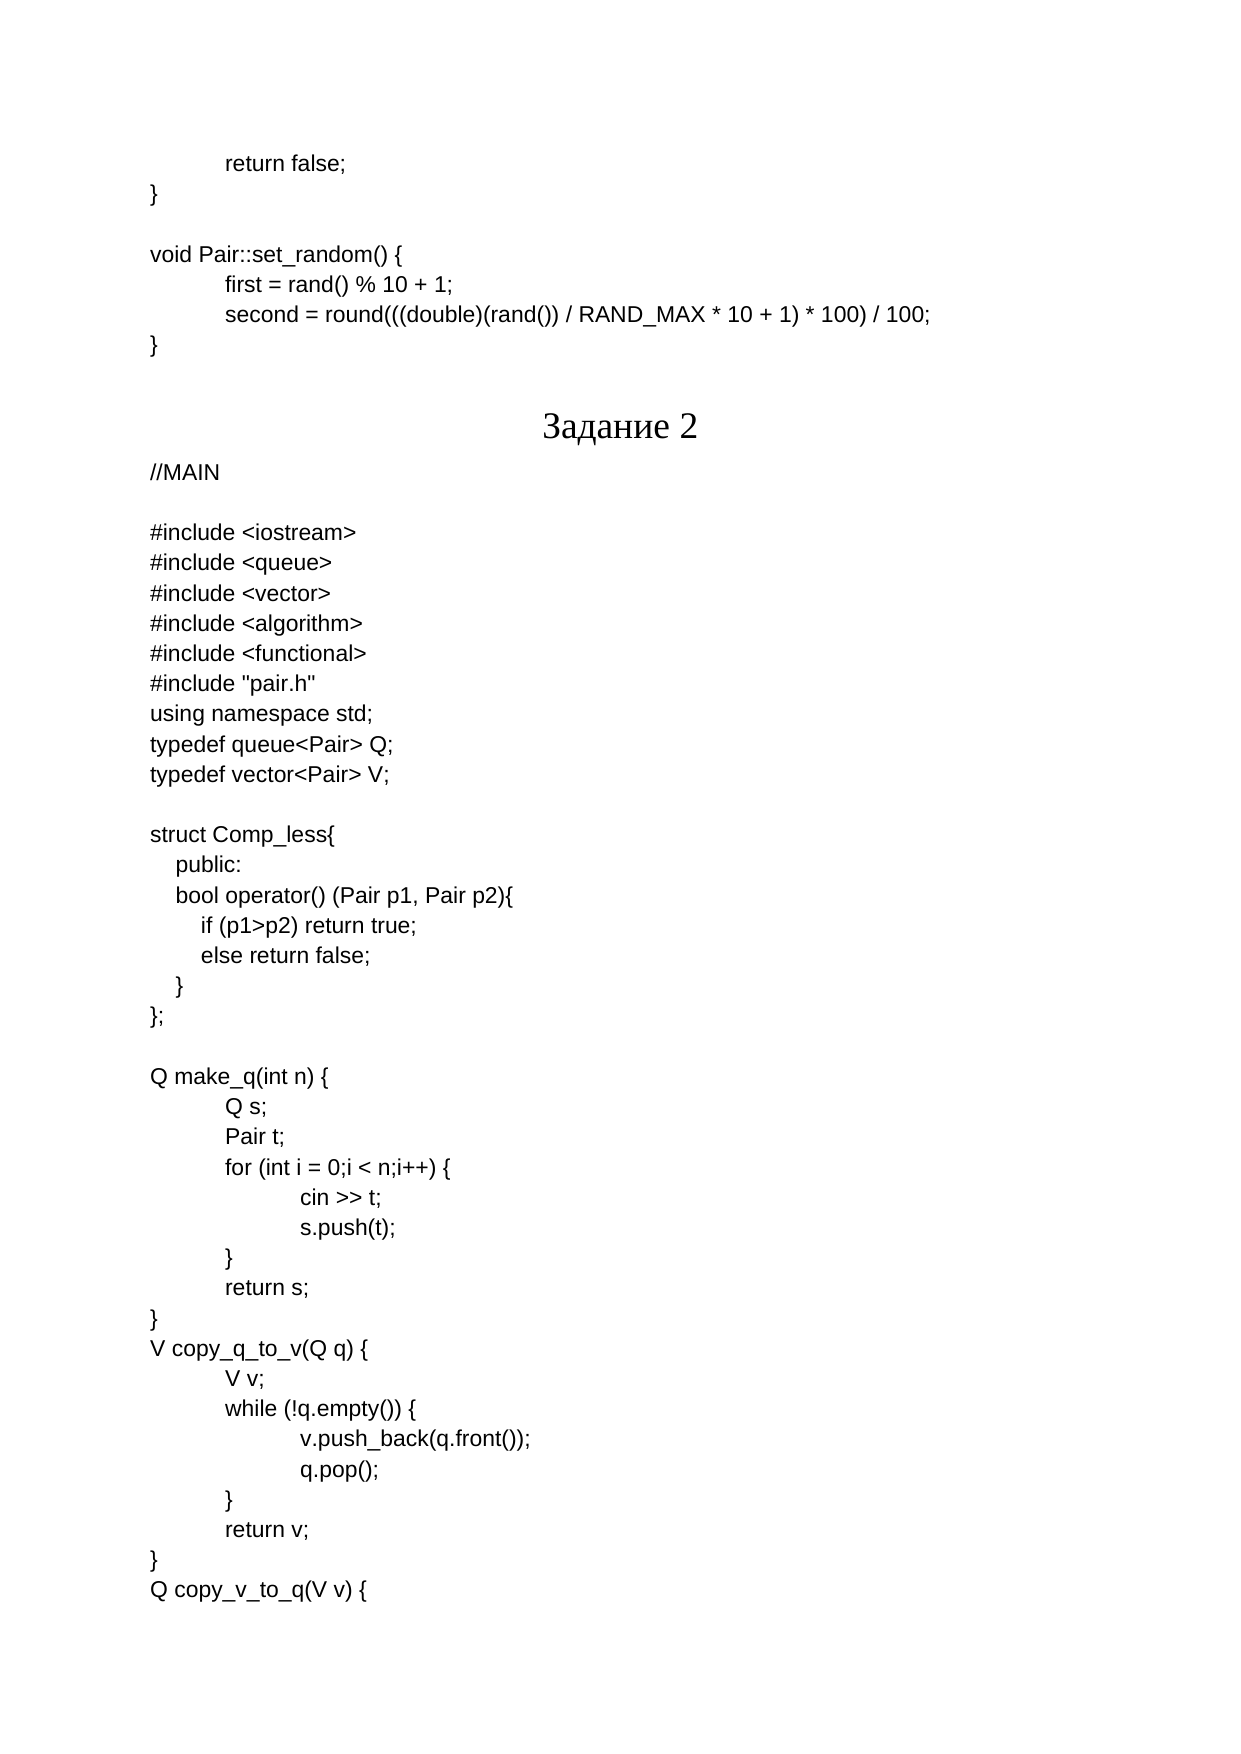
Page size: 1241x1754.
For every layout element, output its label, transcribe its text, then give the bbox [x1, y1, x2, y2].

text return false; [150, 150, 1090, 176]
text #include <iostream> [150, 519, 1090, 546]
text //MAIN [150, 459, 1090, 485]
text } [150, 180, 1090, 207]
text #include "pair.h" [150, 670, 1090, 697]
text void Pair::set_random() { [150, 241, 1090, 267]
text first = rand() % 10 + 1; [150, 271, 1090, 297]
text using namespace std; [150, 700, 1090, 727]
text typedef vector<Pair> V; [150, 761, 1090, 787]
text q.pop(); [150, 1456, 1090, 1482]
text V v; [150, 1365, 1090, 1391]
text return s; [150, 1274, 1090, 1301]
text else return false; [150, 942, 1090, 968]
text #include <queue> [150, 549, 1090, 576]
text #include <functional> [150, 640, 1090, 666]
text Pair t; [150, 1123, 1090, 1150]
text Q make_q(int n) { [150, 1063, 1090, 1089]
text } [150, 331, 1090, 358]
text return v; [150, 1516, 1090, 1542]
text Q s; [150, 1093, 1090, 1119]
text cin >> t; [150, 1184, 1090, 1210]
text }; [150, 1002, 1090, 1029]
text typedef queue<Pair> Q; [150, 731, 1090, 757]
text if (p1>p2) return true; [150, 912, 1090, 938]
text bool operator() (Pair p1, Pair p2){ [150, 882, 1090, 908]
text V copy_q_to_v(Q q) { [150, 1335, 1090, 1361]
text } [150, 1244, 1090, 1271]
text #include <vector> [150, 579, 1090, 606]
text Задание 2 [150, 403, 1090, 446]
text for (int i = 0;i < n;i++) { [150, 1153, 1090, 1180]
text } [150, 972, 1090, 999]
text s.push(t); [150, 1214, 1090, 1240]
text while (!q.empty()) { [150, 1395, 1090, 1422]
text #include <algorithm> [150, 610, 1090, 636]
text v.push_back(q.front()); [150, 1425, 1090, 1452]
text struct Comp_less{ [150, 821, 1090, 848]
text public: [150, 851, 1090, 878]
text } [150, 1546, 1090, 1573]
text Q copy_v_to_q(V v) { [150, 1576, 1090, 1603]
text second = round(((double)(rand()) / RAND_MAX * 10 + 1) * 100) / 100; [150, 301, 1090, 327]
text } [150, 1304, 1090, 1331]
text } [150, 1486, 1090, 1512]
